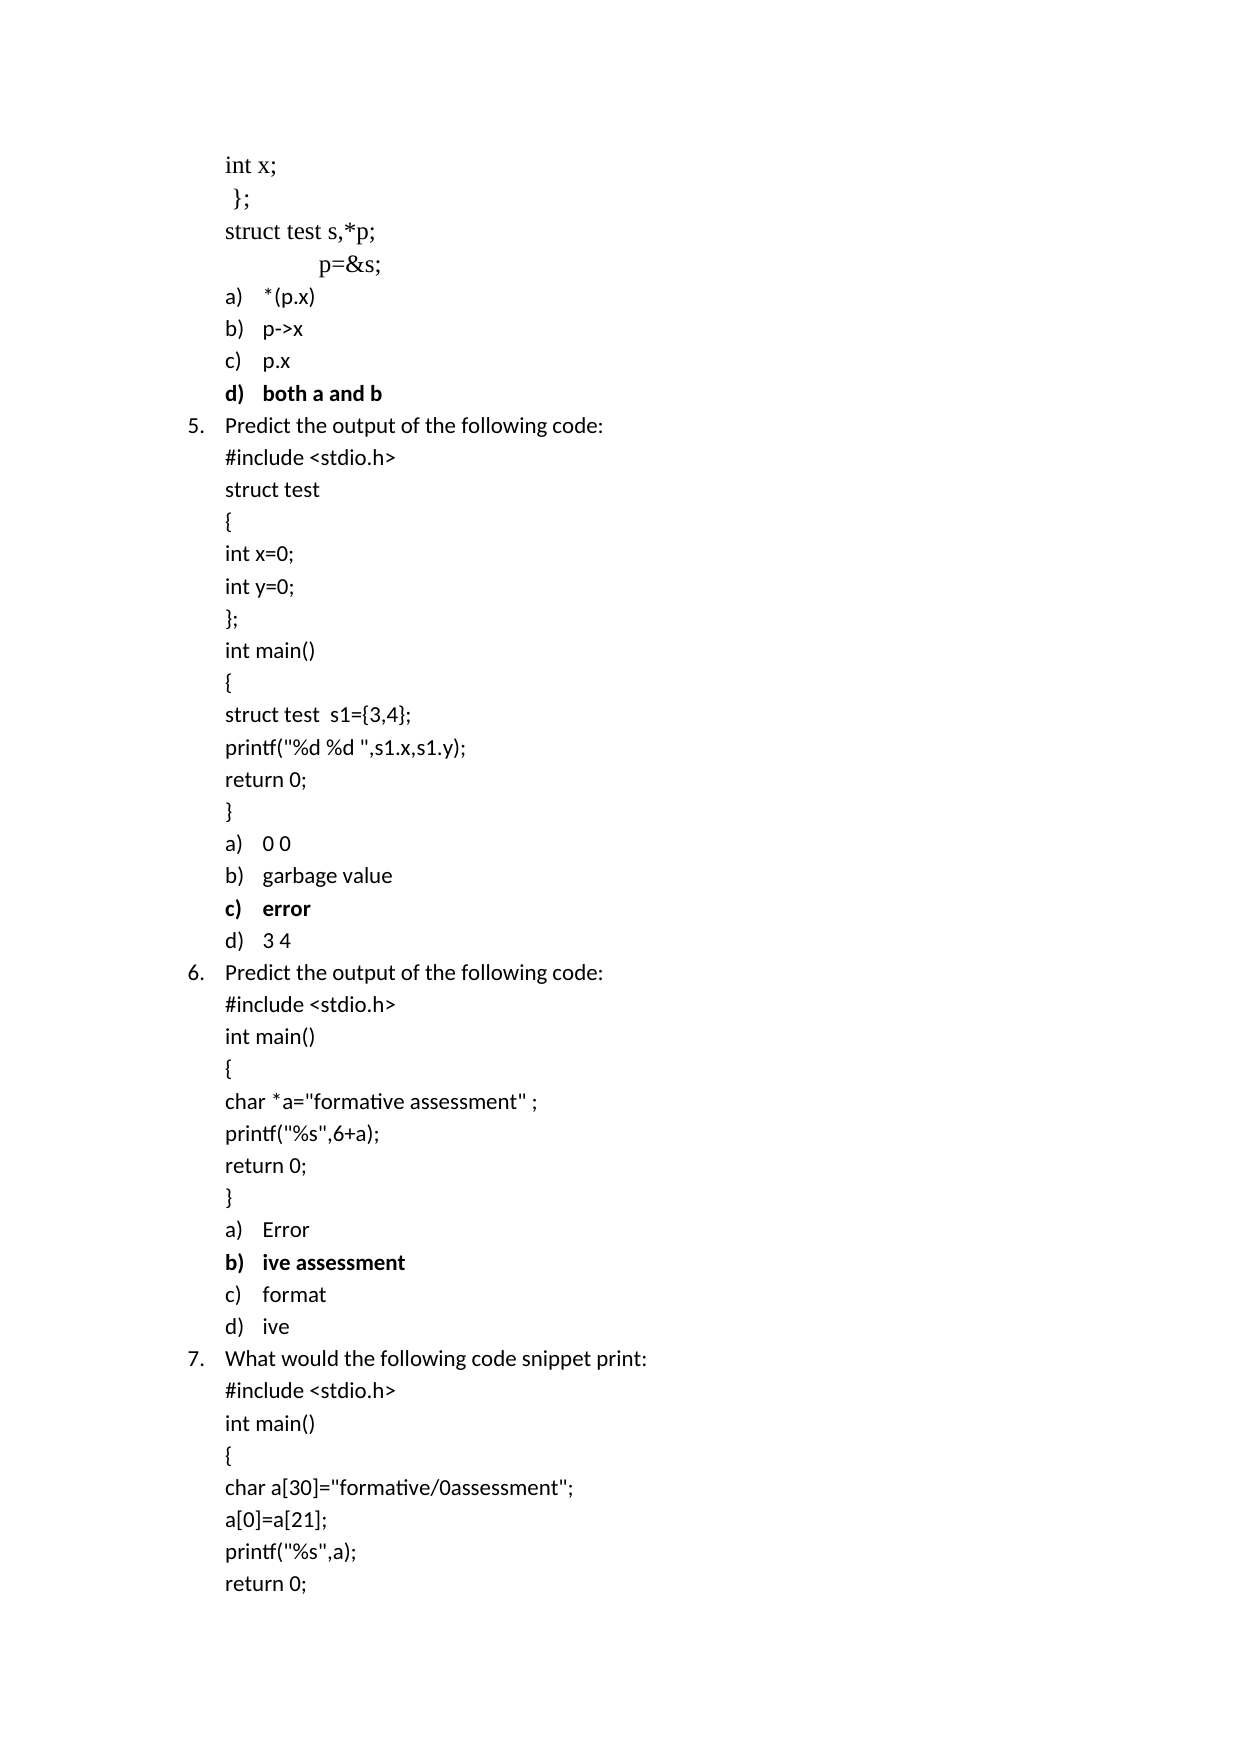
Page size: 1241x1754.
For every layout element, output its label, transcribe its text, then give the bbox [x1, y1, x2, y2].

list int x; [225, 150, 1090, 179]
list return 0; [225, 1151, 1090, 1179]
list Error [225, 1216, 1090, 1243]
list struct test s,*p; [225, 216, 1090, 245]
list int main() [225, 1409, 1090, 1437]
list 3 4 [225, 926, 1090, 954]
list #include <stdio.h> [225, 443, 1090, 471]
list p->x [225, 314, 1090, 342]
list #include <stdio.h> [225, 990, 1090, 1018]
list both a and b [225, 379, 1090, 407]
list { [225, 1054, 1090, 1083]
list }; [225, 604, 1090, 632]
list int y=0; [225, 572, 1090, 600]
list a[0]=a[21]; [225, 1505, 1090, 1533]
list return 0; [225, 1569, 1090, 1598]
list printf("%s",a); [225, 1537, 1090, 1565]
list Predict the output of the following code: [187, 411, 1090, 439]
list char *a="formative assessment" ; [225, 1087, 1090, 1115]
list p.x [225, 346, 1090, 374]
list printf("%s",6+a); [225, 1119, 1090, 1147]
list error [225, 894, 1090, 922]
list 0 0 [225, 829, 1090, 857]
list What would the following code snippet print: [187, 1344, 1090, 1372]
list ive [225, 1312, 1090, 1340]
list int main() [225, 1022, 1090, 1050]
list struct test [225, 475, 1090, 503]
list }; [225, 183, 1090, 212]
list int main() [225, 636, 1090, 664]
list garbage value [225, 861, 1090, 889]
list return 0; [225, 765, 1090, 793]
list *(p.x) [225, 282, 1090, 310]
list char a[30]="formative/0assessment"; [225, 1473, 1090, 1501]
list { [225, 1441, 1090, 1469]
list Predict the output of the following code: [187, 958, 1090, 986]
list } [225, 1183, 1090, 1211]
list p=&s; [225, 249, 1090, 278]
list { [225, 507, 1090, 535]
list } [225, 797, 1090, 825]
list format [225, 1280, 1090, 1308]
list printf("%d %d ",s1.x,s1.y); [225, 733, 1090, 761]
list int x=0; [225, 539, 1090, 568]
list ive assessment [225, 1248, 1090, 1276]
list #include <stdio.h> [225, 1376, 1090, 1404]
list struct test s1={3,4}; [225, 701, 1090, 728]
list { [225, 668, 1090, 696]
